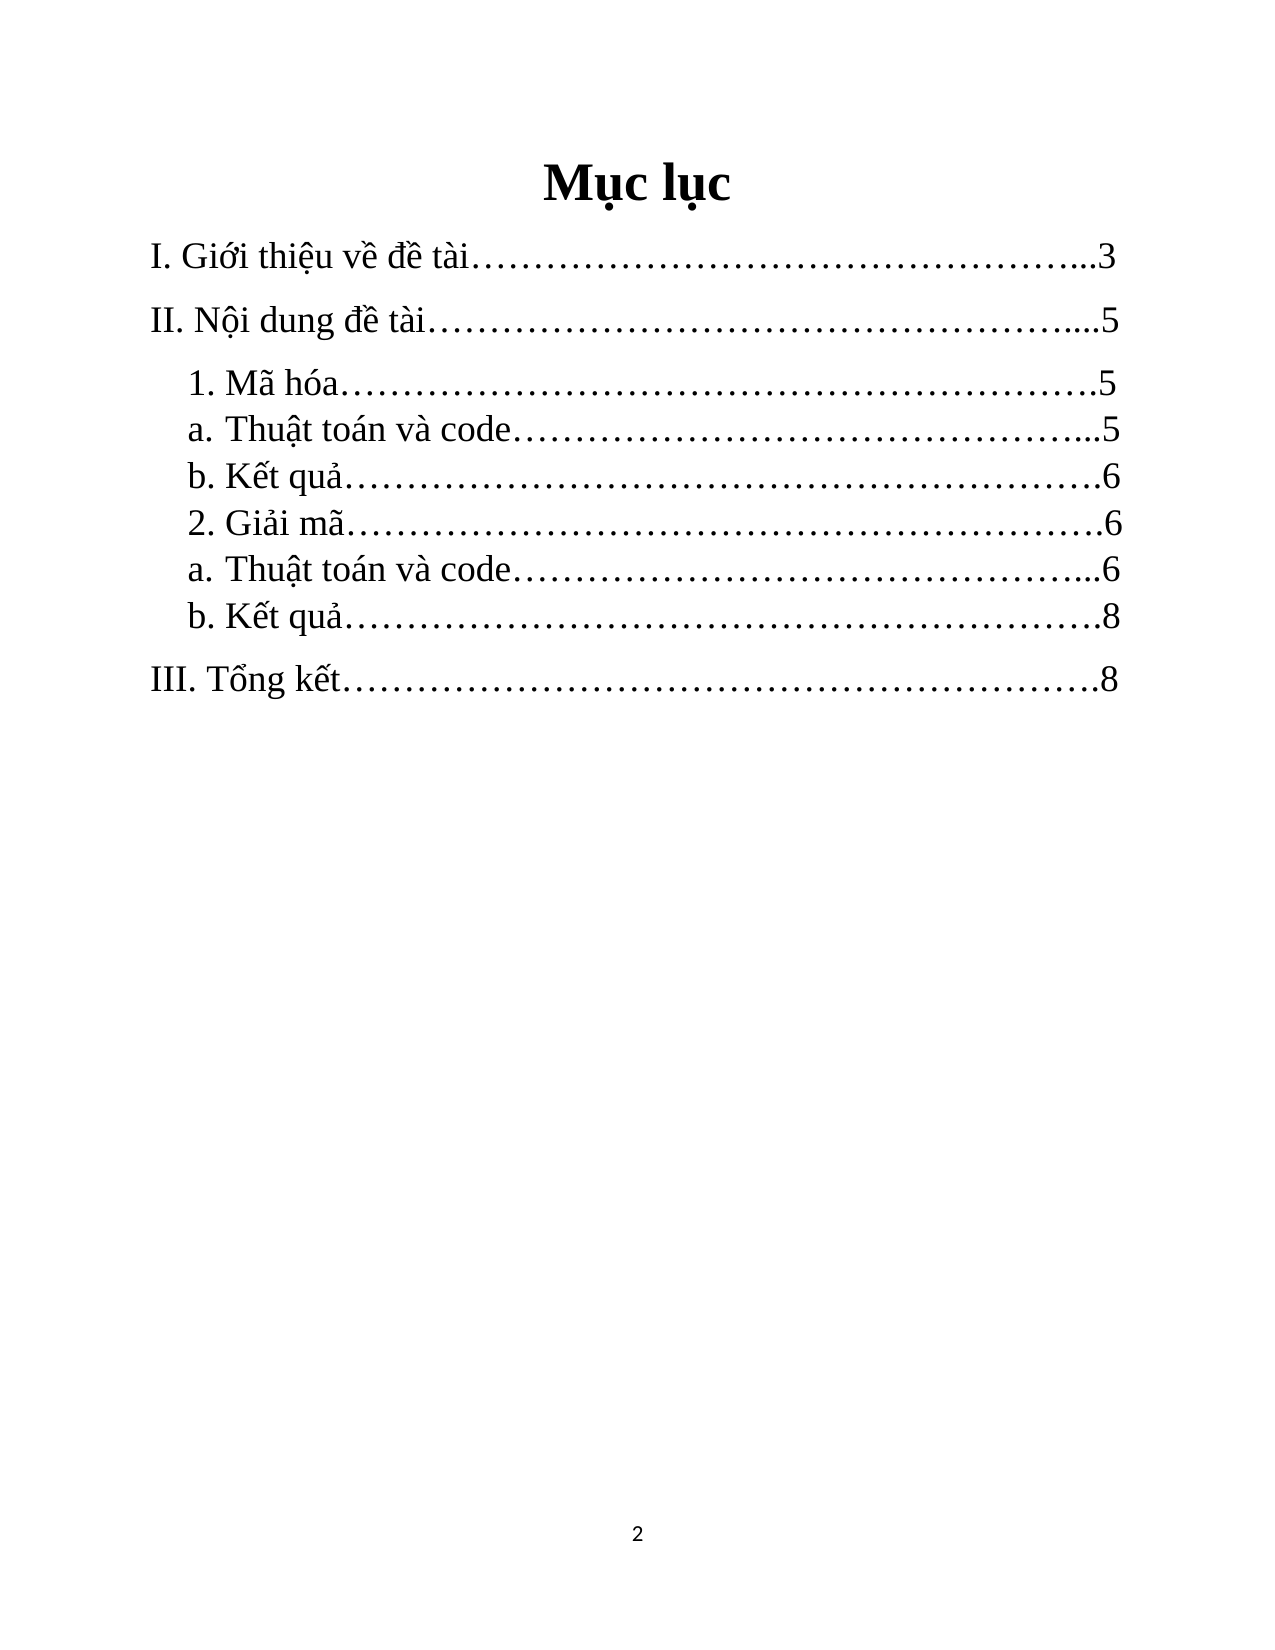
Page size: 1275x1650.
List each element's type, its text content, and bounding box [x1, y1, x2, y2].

list Thuật toán và code………………………………………...6 [187, 547, 1125, 590]
list Mã hóa…………………………………………………….5 [187, 360, 1125, 403]
text I. Giới thiệu về đề tài…………………………………………...3 [150, 234, 1125, 277]
text II. Nội dung đề tài……………………………………………....5 [150, 297, 1125, 340]
list Giải mã…………………………………………………….6 [187, 500, 1125, 543]
list Kết quả…………………………………………………….6 [187, 453, 1125, 497]
text Mục lục [150, 150, 1125, 212]
list Kết quả…………………………………………………….8 [187, 593, 1125, 636]
text III. Tổng kết…………………………………………………….8 [150, 656, 1125, 699]
list Thuật toán và code………………………………………...5 [187, 407, 1125, 450]
